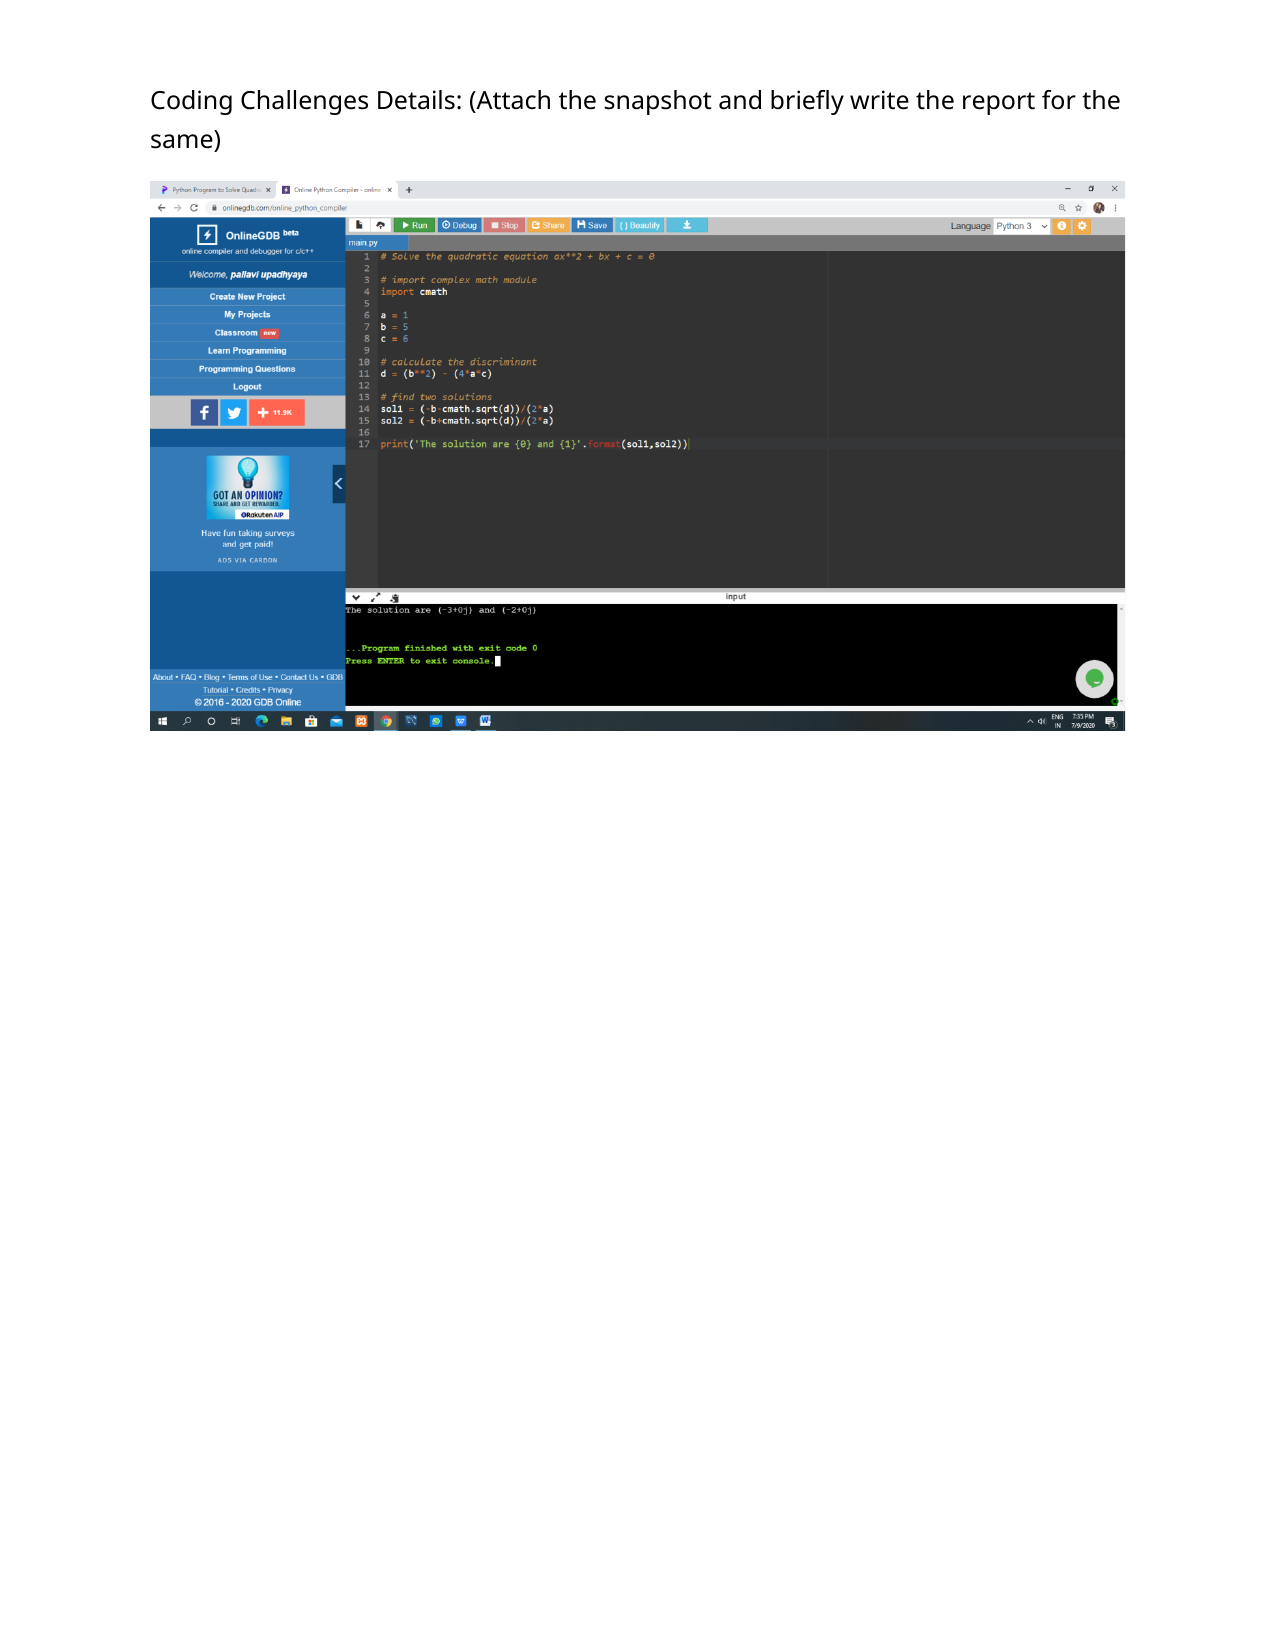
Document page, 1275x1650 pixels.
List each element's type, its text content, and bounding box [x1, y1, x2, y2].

text Coding Challenges Details: (Attach the snapshot and briefly write the report for the same) [150, 83, 1125, 156]
picture [150, 181, 1125, 731]
